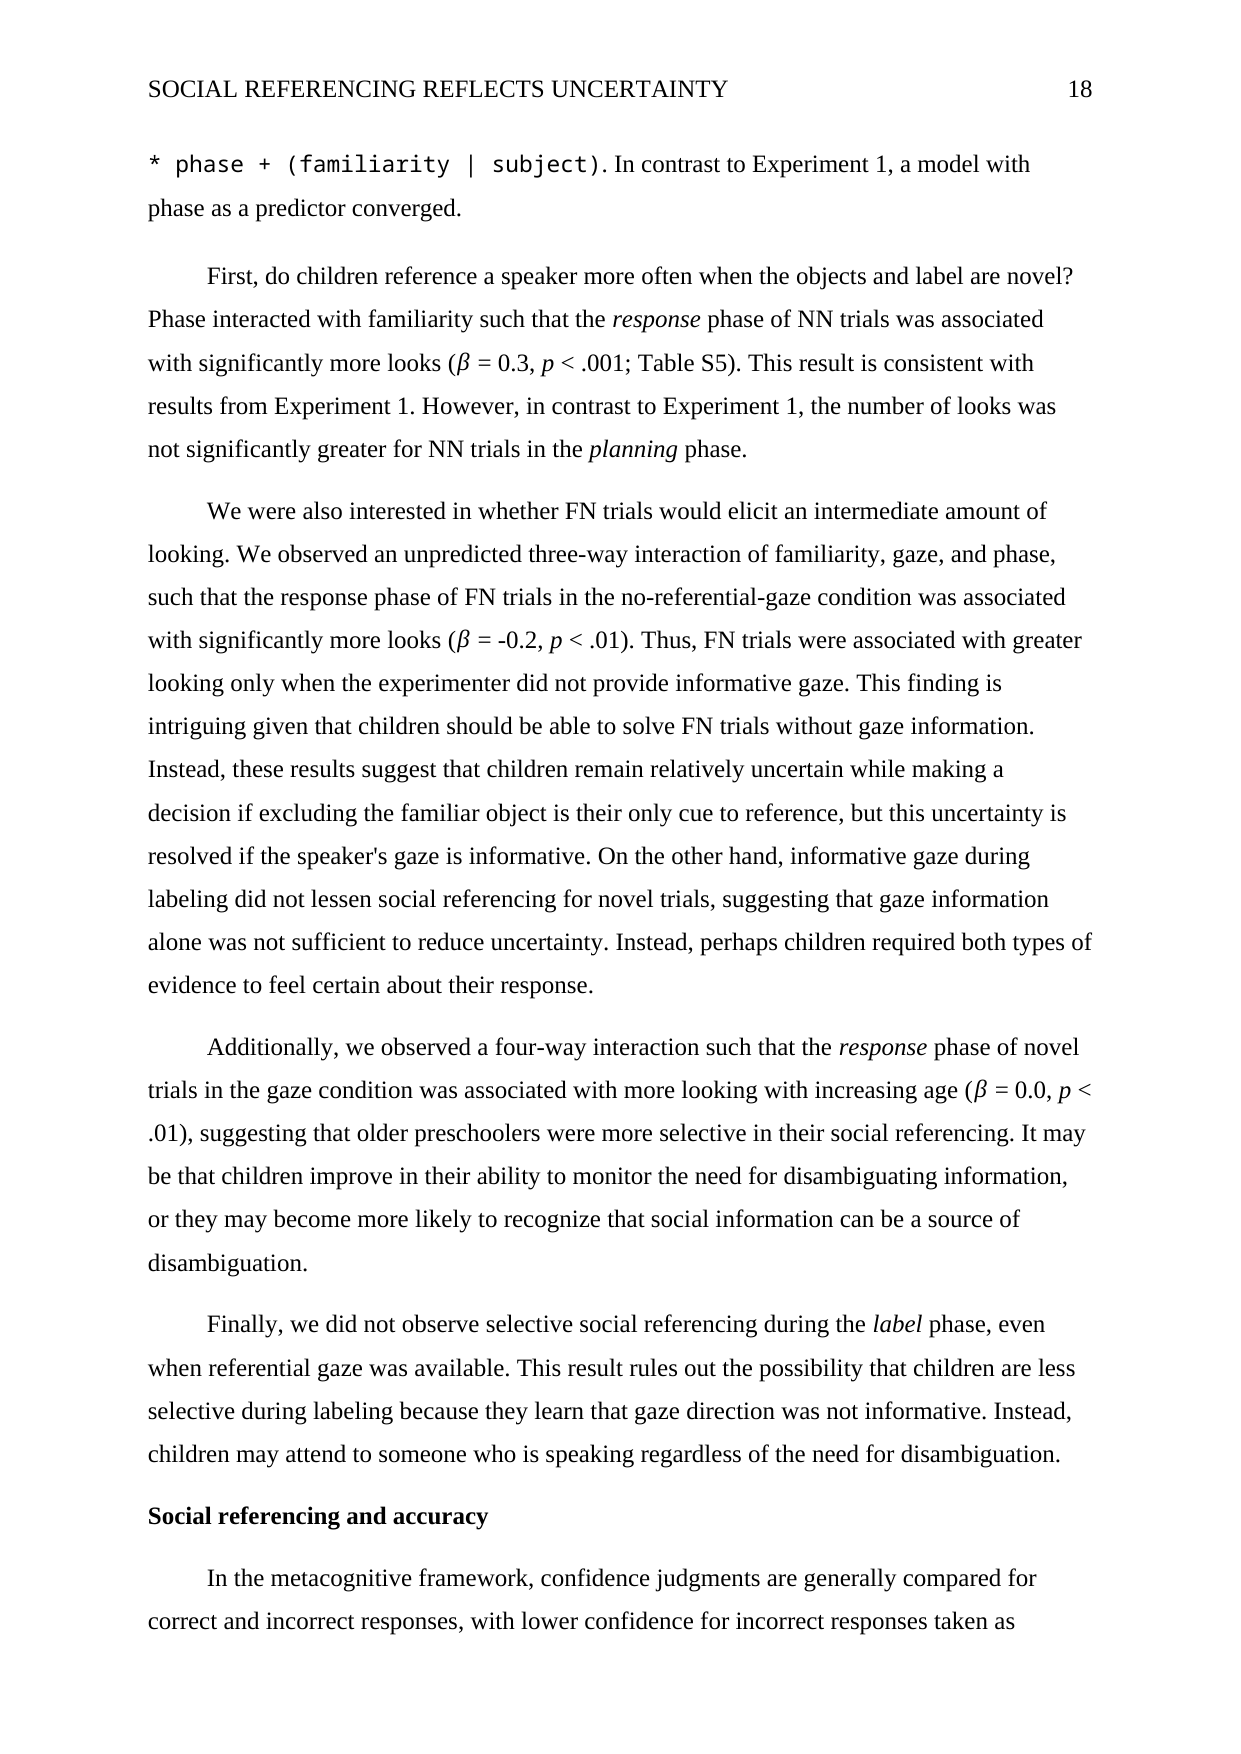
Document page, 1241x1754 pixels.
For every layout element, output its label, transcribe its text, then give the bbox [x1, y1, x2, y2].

text First, do children reference a speaker more often when the objects and label are novel? Phase interacted with familiarity such that the response phase of NN trials was associated with significantly more looks ( = 0.3, p < .001; Table S5). This result is consistent with results from Experiment 1. However, in contrast to Experiment 1, the number of looks was not significantly greater for NN trials in the planning phase. [148, 261, 1093, 463]
text We were also interested in whether FN trials would elicit an intermediate amount of looking. We observed an unpredicted three-way interaction of familiarity, gaze, and phase, such that the response phase of FN trials in the no-referential-gaze condition was associated with significantly more looks ( = -0.2, p < .01). Thus, FN trials were associated with greater looking only when the experimenter did not provide informative gaze. This finding is intriguing given that children should be able to solve FN trials without gaze information. Instead, these results suggest that children remain relatively uncertain while making a decision if excluding the familiar object is their only cue to reference, but this uncertainty is resolved if the speaker's gaze is informative. On the other hand, informative gaze during labeling did not lessen social referencing for novel trials, suggesting that gaze information alone was not sufficient to reduce uncertainty. Instead, perhaps children required both types of evidence to feel certain about their response. [148, 496, 1093, 999]
text Finally, we did not observe selective social referencing during the label phase, even when referential gaze was available. This result rules out the possibility that children are less selective during labeling because they learn that gaze direction was not informative. Instead, children may attend to someone who is speaking regardless of the need for disambiguation. [148, 1309, 1093, 1468]
text Social referencing and accuracy [148, 1501, 1093, 1529]
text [148, 148, 1093, 222]
text Additionally, we observed a four-way interaction such that the response phase of novel trials in the gaze condition was associated with more looking with increasing age ( = 0.0, p < .01), suggesting that older preschoolers were more selective in their social referencing. It may be that children improve in their ability to monitor the need for disambiguating information, or they may become more likely to recognize that social information can be a source of disambiguation. [148, 1032, 1093, 1276]
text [148, 1563, 1093, 1634]
